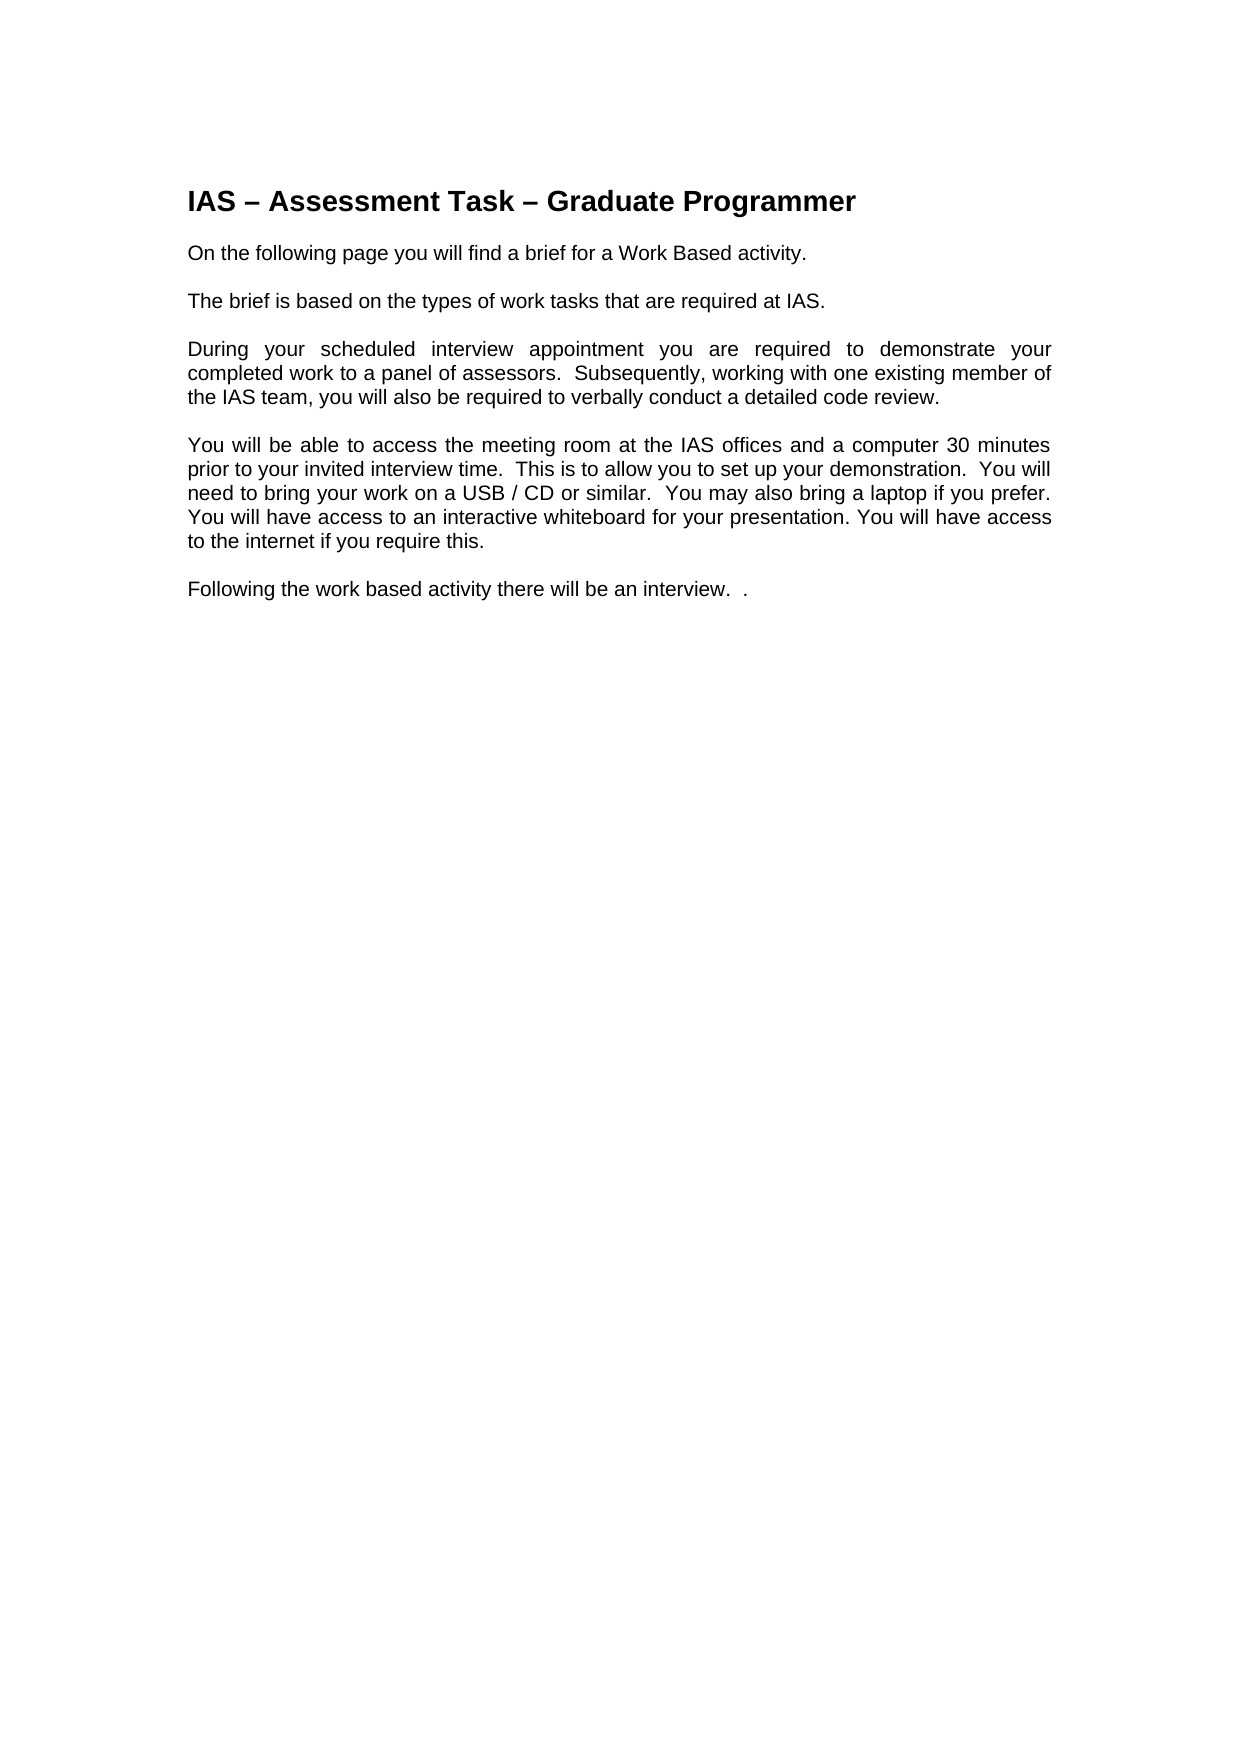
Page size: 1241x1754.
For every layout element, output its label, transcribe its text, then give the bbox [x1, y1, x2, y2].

text You will be able to access the meeting room at the IAS offices and a computer 30 minutes prior to your invited interview time. This is to allow you to set up your demonstration. You will need to bring your work on a USB / CD or similar. You may also bring a laptop if you prefer. You will have access to an interactive whiteboard for your presentation. You will have access to the internet if you require this. [187, 433, 1053, 553]
text IAS – Assessment Task – Graduate Programmer [187, 183, 1053, 241]
text Following the work based activity there will be an interview. . [187, 577, 1053, 601]
text On the following page you will find a brief for a Work Based activity. [187, 241, 1053, 265]
text During your scheduled interview appointment you are required to demonstrate your completed work to a panel of assessors. Subsequently, working with one existing member of the IAS team, you will also be required to verbally conduct a detailed code review. [187, 337, 1053, 409]
text The brief is based on the types of work tasks that are required at IAS. [187, 289, 1053, 313]
